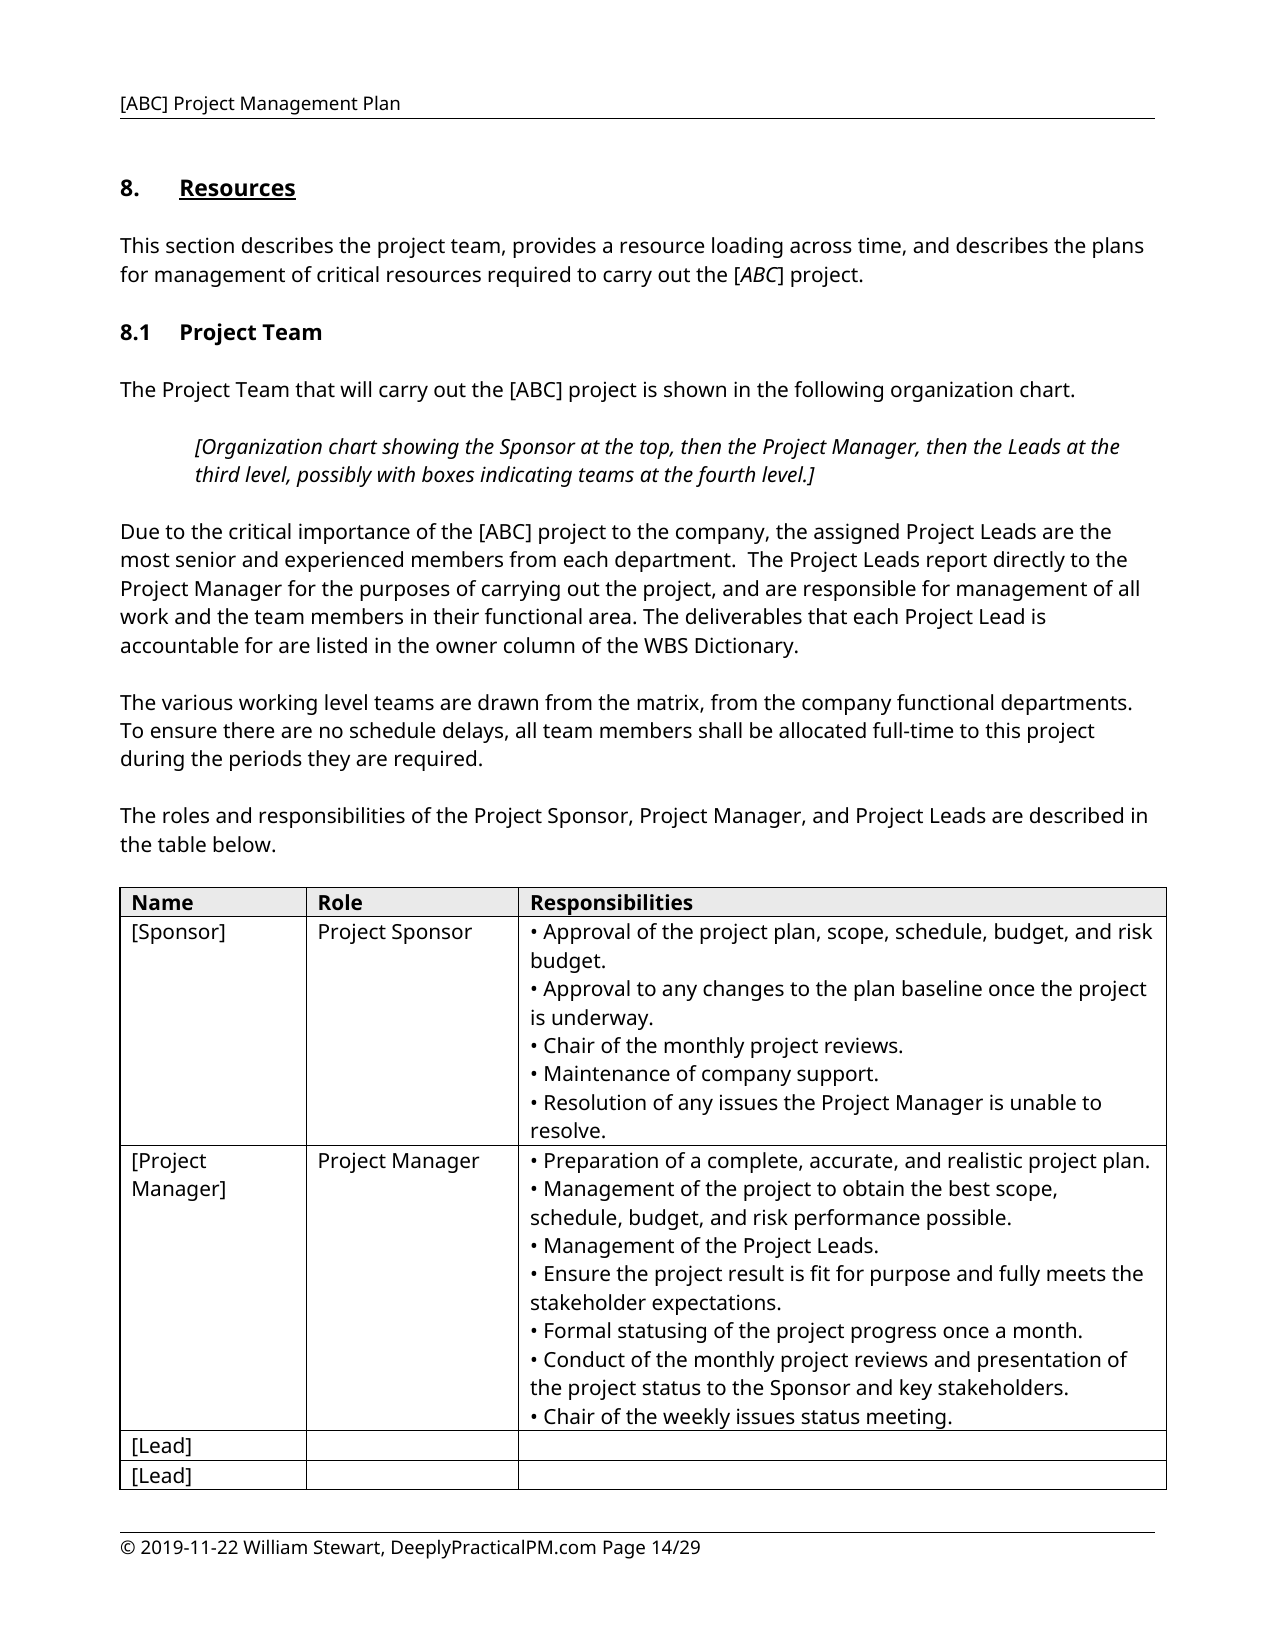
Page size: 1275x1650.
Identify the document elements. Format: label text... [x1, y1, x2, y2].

table_header Name [121, 888, 306, 916]
text Due to the critical importance of the [ABC] project to the company, the assigned Project Leads are the most senior and experienced members from each department. The Project Leads report directly to the Project Manager for the purposes of carrying out the project, and are responsible for management of all work and the team members in their functional area. The deliverables that each Project Lead is accountable for are listed in the owner column of the WBS Dictionary. [120, 517, 1155, 659]
text [Organization chart showing the Sponsor at the top, then the Project Manager, then the Leads at the third level, possibly with boxes indicating teams at the fourth level.] [195, 432, 1155, 489]
table_cell [519, 1461, 1166, 1489]
text The Project Team that will carry out the [ABC] project is shown in the following organization chart. [120, 375, 1155, 403]
table_cell [Lead] [121, 1431, 306, 1460]
table_cell [Sponsor] [121, 917, 306, 1145]
table_cell [Lead] [121, 1461, 306, 1489]
table_cell [307, 1461, 518, 1489]
table_header Role [307, 888, 518, 916]
subtitle Resources [120, 172, 1155, 203]
subtitle Project Team [120, 317, 1155, 346]
table_cell • Preparation of a complete, accurate, and realistic project plan. • Management of the project to obtain the best scope, schedule, budget, and risk performance possible. • Management of the Project Leads. • Ensure the project result is fit for purpose and fully meets the stakeholder expectations. • Formal statusing of the project progress once a month. • Conduct of the monthly project reviews and presentation of the project status to the Sponsor and key stakeholders. • Chair of the weekly issues status meeting. [519, 1146, 1166, 1430]
table_header Responsibilities [519, 888, 1166, 916]
table_cell Project Manager [307, 1146, 518, 1430]
table_cell [307, 1431, 518, 1460]
table_cell [519, 1431, 1166, 1460]
text This section describes the project team, provides a resource loading across time, and describes the plans for management of critical resources required to carry out the [ABC] project. [120, 231, 1155, 288]
text The various working level teams are drawn from the matrix, from the company functional departments. To ensure there are no schedule delays, all team members shall be allocated full-time to this project during the periods they are required. [120, 688, 1155, 773]
text The roles and responsibilities of the Project Sponsor, Project Manager, and Project Leads are described in the table below. [120, 801, 1155, 858]
table_cell • Approval of the project plan, scope, schedule, budget, and risk budget. • Approval to any changes to the plan baseline once the project is underway. • Chair of the monthly project reviews. • Maintenance of company support. • Resolution of any issues the Project Manager is unable to resolve. [519, 917, 1166, 1145]
table_cell [Project Manager] [121, 1146, 306, 1430]
table_cell Project Sponsor [307, 917, 518, 1145]
